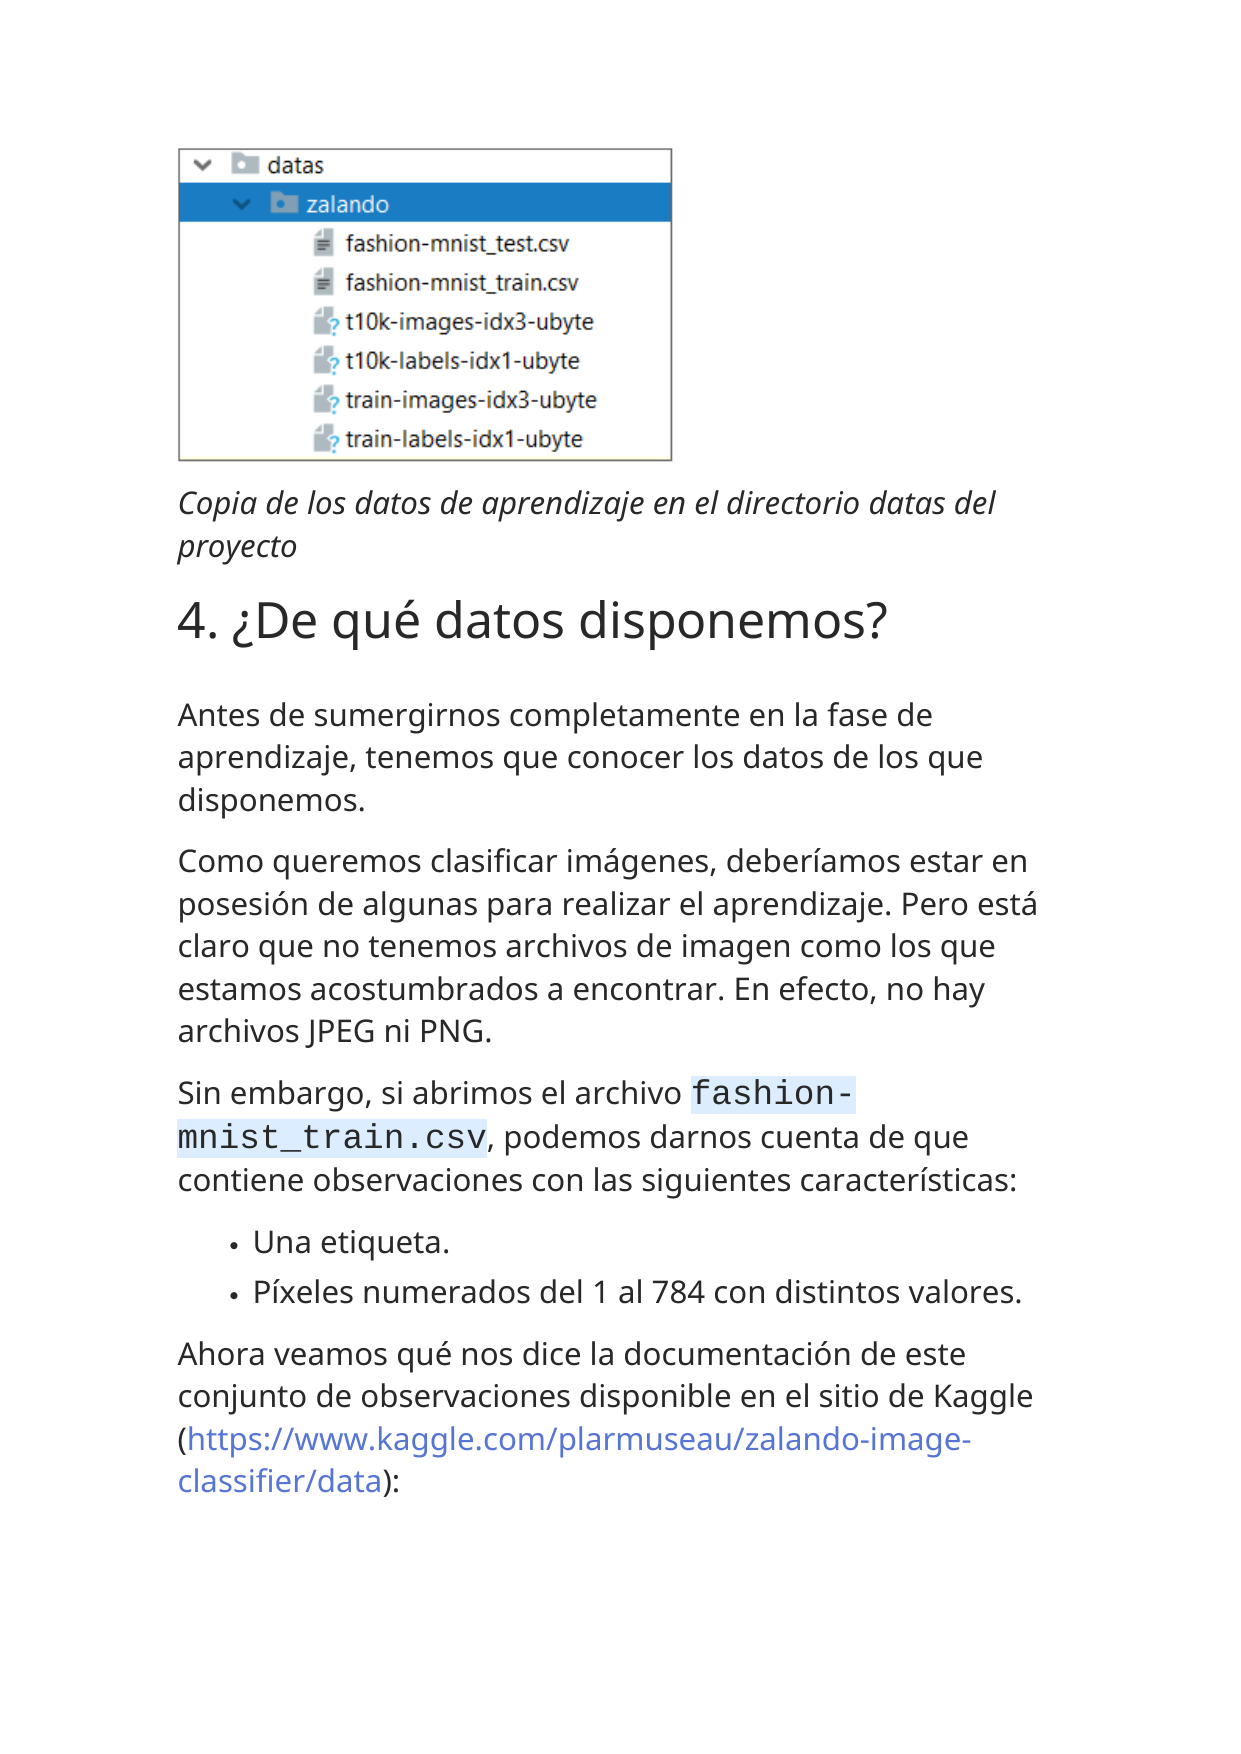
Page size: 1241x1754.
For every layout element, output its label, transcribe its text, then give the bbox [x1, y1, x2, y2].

text 4. ¿De qué datos disponemos? [177, 585, 1063, 653]
text Ahora veamos qué nos dice la documentación de este conjunto de observaciones disponible en el sitio de Kaggle (https://www.kaggle.com/plarmuseau/zalando-image-classifier/data): [177, 1331, 1063, 1502]
text Como queremos clasificar imágenes, deberíamos estar en posesión de algunas para realizar el aprendizaje. Pero está claro que no tenemos archivos de imagen como los que estamos acostumbrados a encontrar. En efecto, no hay archivos JPEG ni PNG. [177, 839, 1063, 1052]
text Antes de sumergirnos completamente en la fase de aprendizaje, tenemos que conocer los datos de los que disponemos. [177, 692, 1063, 820]
list Píxeles numerados del 1 al 784 con distintos valores. [230, 1270, 1063, 1313]
list Una etiqueta. [230, 1220, 1063, 1262]
text Copia de los datos de aprendizaje en el directorio datas del proyecto [177, 481, 1063, 567]
picture [177, 147, 674, 463]
text Sin embargo, si abrimos el archivo fashion-mnist_train.csv, podemos darnos cuenta de que contiene observaciones con las siguientes características: [177, 1071, 1063, 1201]
